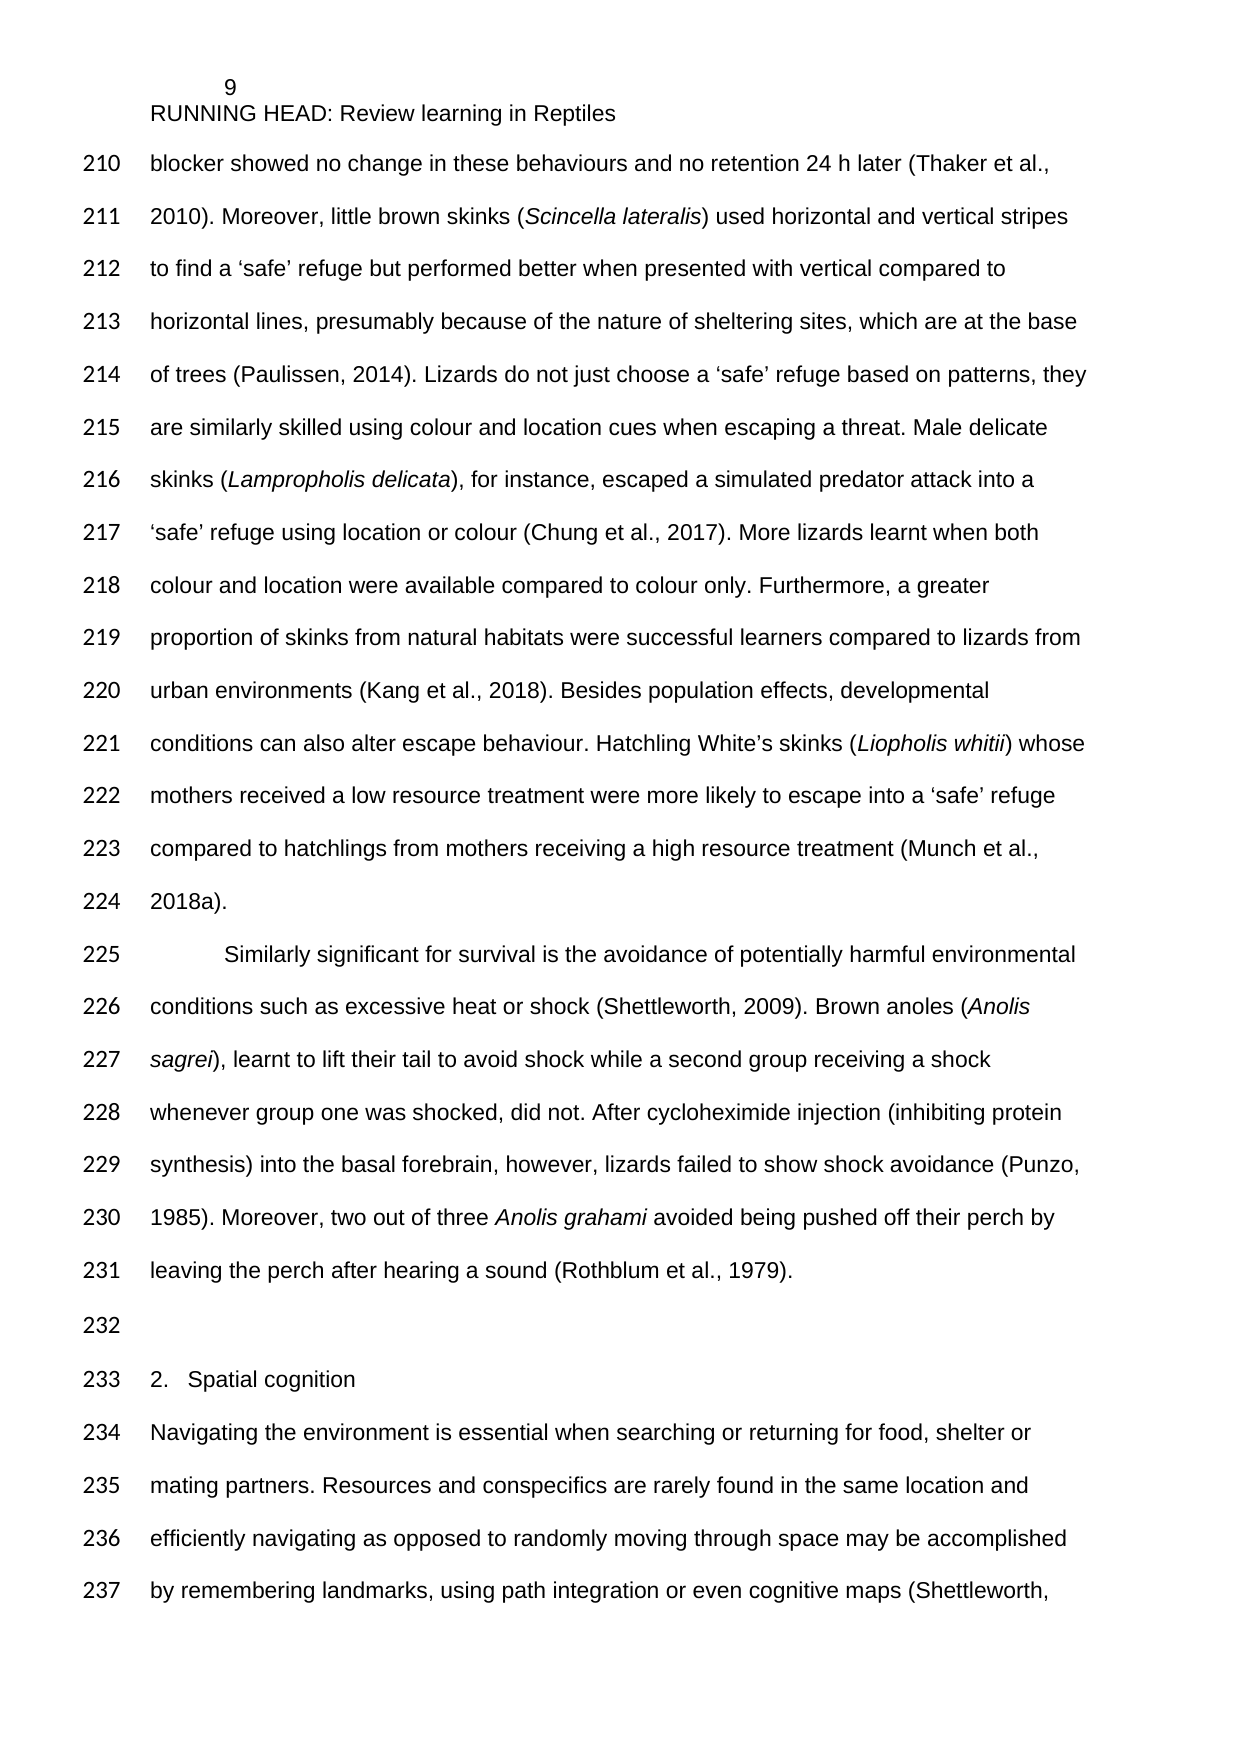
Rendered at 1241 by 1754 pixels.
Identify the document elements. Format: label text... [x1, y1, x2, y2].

subtitle Spatial cognition [150, 1366, 1090, 1393]
text Similarly significant for survival is the avoidance of potentially harmful environmental conditions such as excessive heat or shock (Shettleworth, 2009). Brown anoles (Anolis sagrei), learnt to lift their tail to avoid shock while a second group receiving a shock whenever group one was shocked, did not. After cycloheximide injection (inhibiting protein synthesis) into the basal forebrain, however, lizards failed to show shock avoidance (Punzo, 1985). Moreover, two out of three Anolis grahami avoided being pushed off their perch by leaving the perch after hearing a sound (Rothblum et al., 1979). [150, 941, 1090, 1283]
